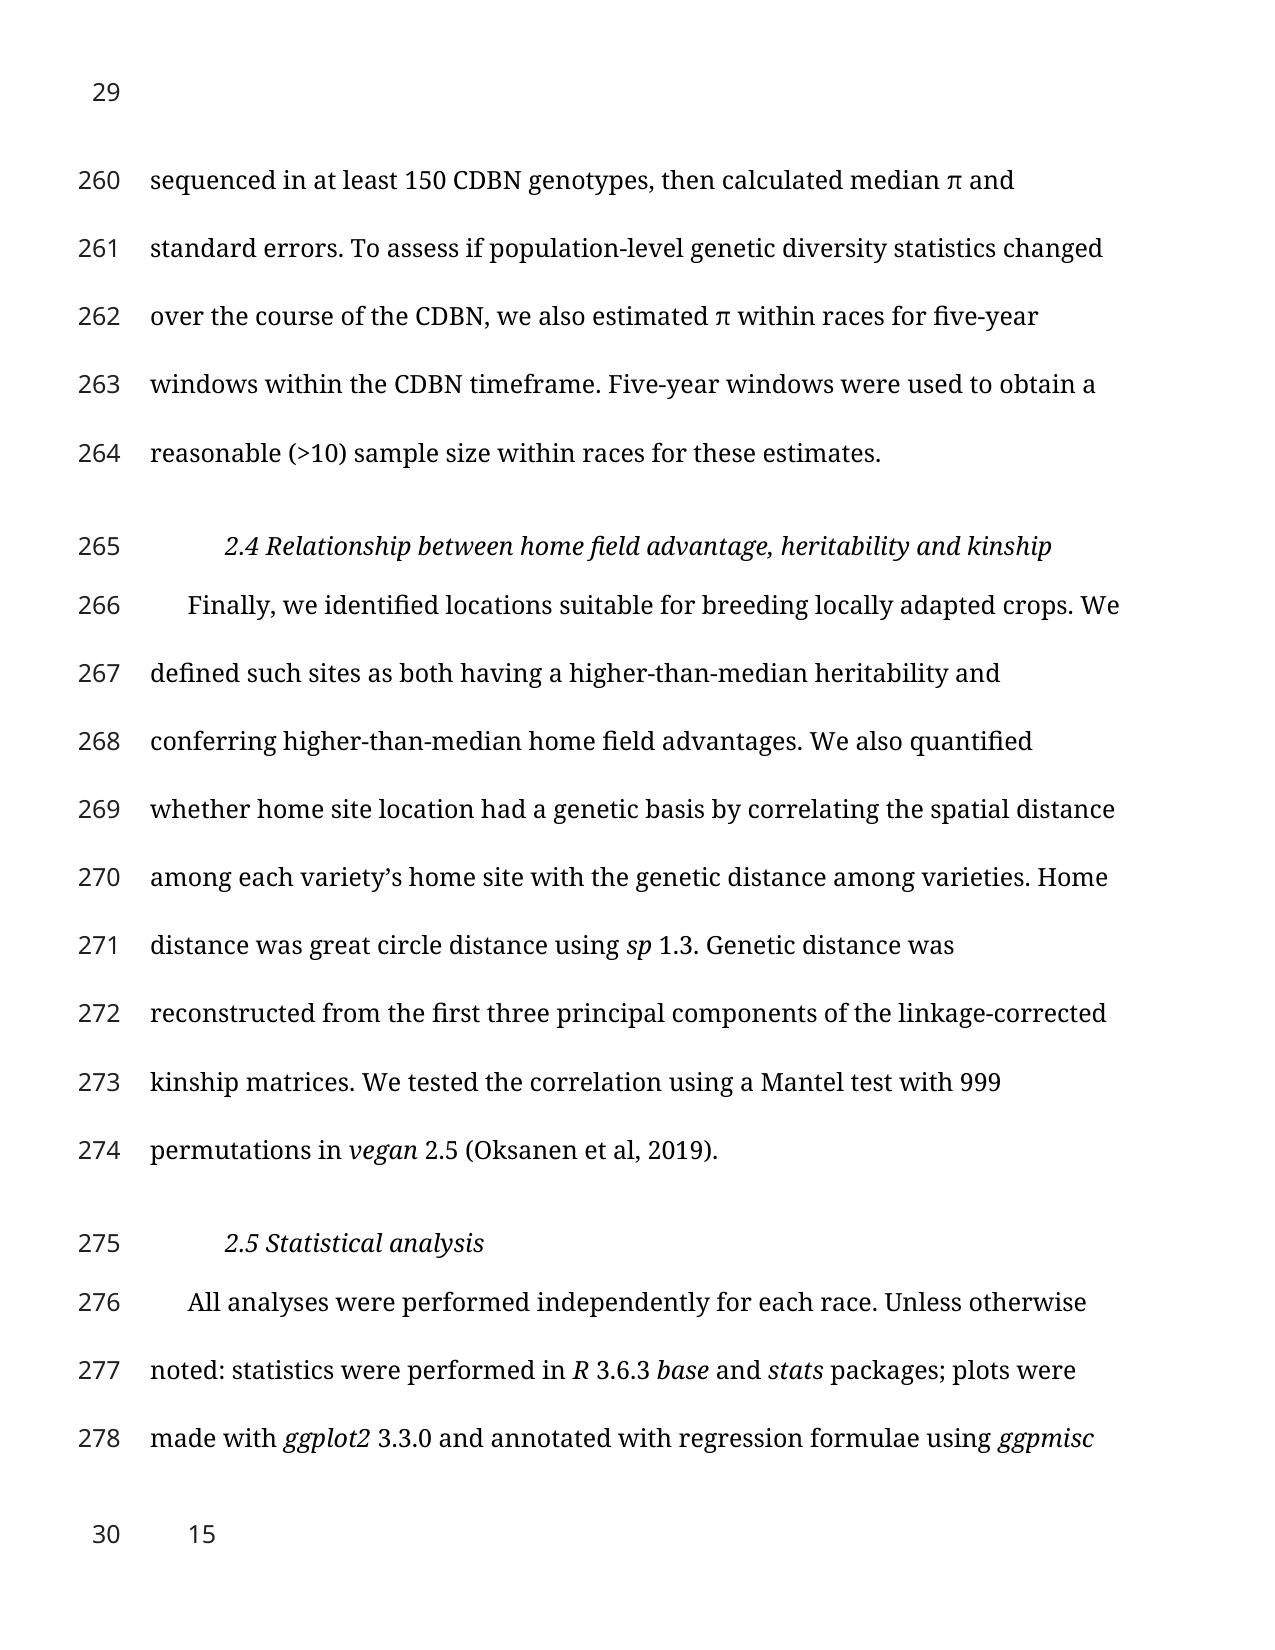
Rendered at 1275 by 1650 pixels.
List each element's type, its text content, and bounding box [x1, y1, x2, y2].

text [150, 163, 1125, 469]
text Finally, we identified locations suitable for breeding locally adapted crops. We defined such sites as both having a higher-than-median heritability and conferring higher-than-median home field advantages. We also quantified whether home site location had a genetic basis by correlating the spatial distance among each variety’s home site with the genetic distance among varieties. Home distance was great circle distance using sp 1.3. Genetic distance was reconstructed from the first three principal components of the linkage-corrected kinship matrices. We tested the correlation using a Mantel test with 999 permutations in vegan 2.5 (Oksanen et al, 2019). [150, 587, 1125, 1166]
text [150, 1284, 1125, 1455]
subtitle 2.4 Relationship between home field advantage, heritability and kinship [150, 528, 1125, 562]
subtitle 2.5 Statistical analysis [150, 1226, 1125, 1259]
